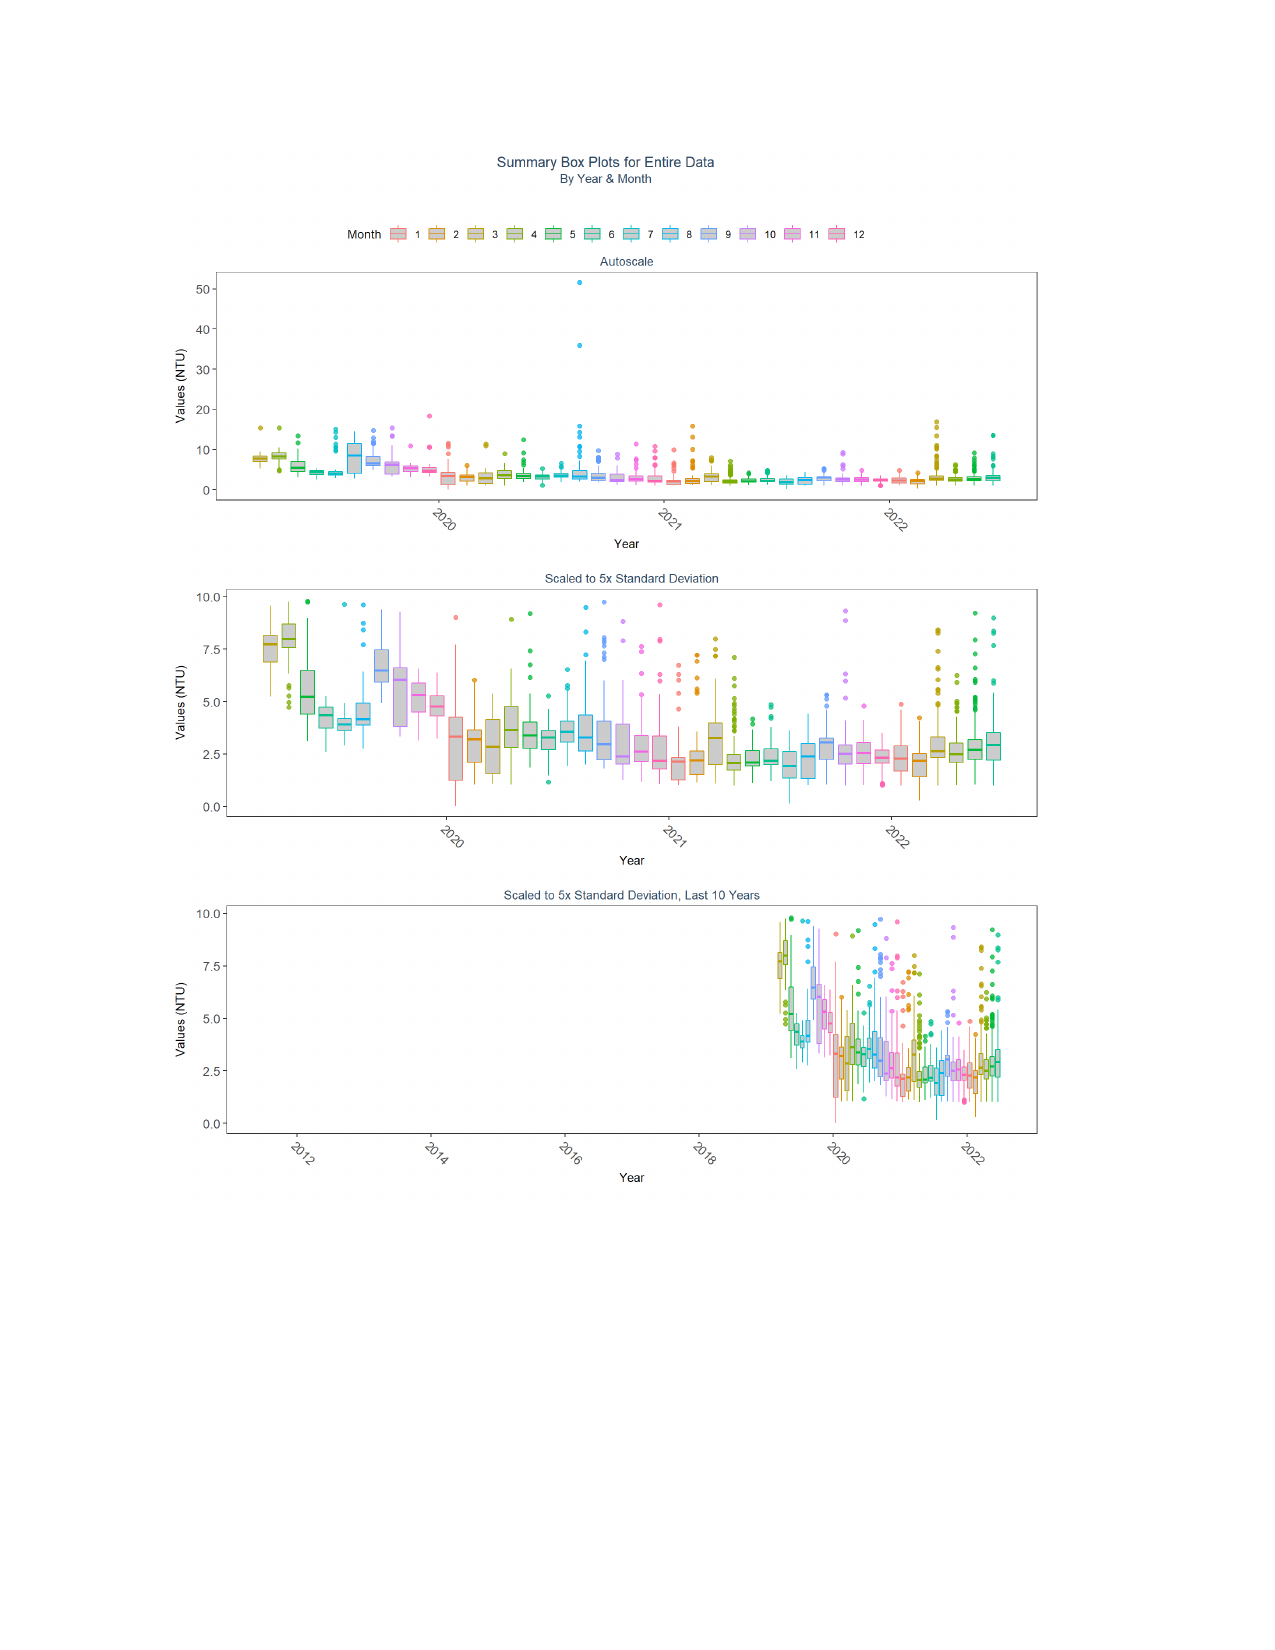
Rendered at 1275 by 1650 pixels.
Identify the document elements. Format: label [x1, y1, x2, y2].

picture [168, 150, 1044, 1200]
